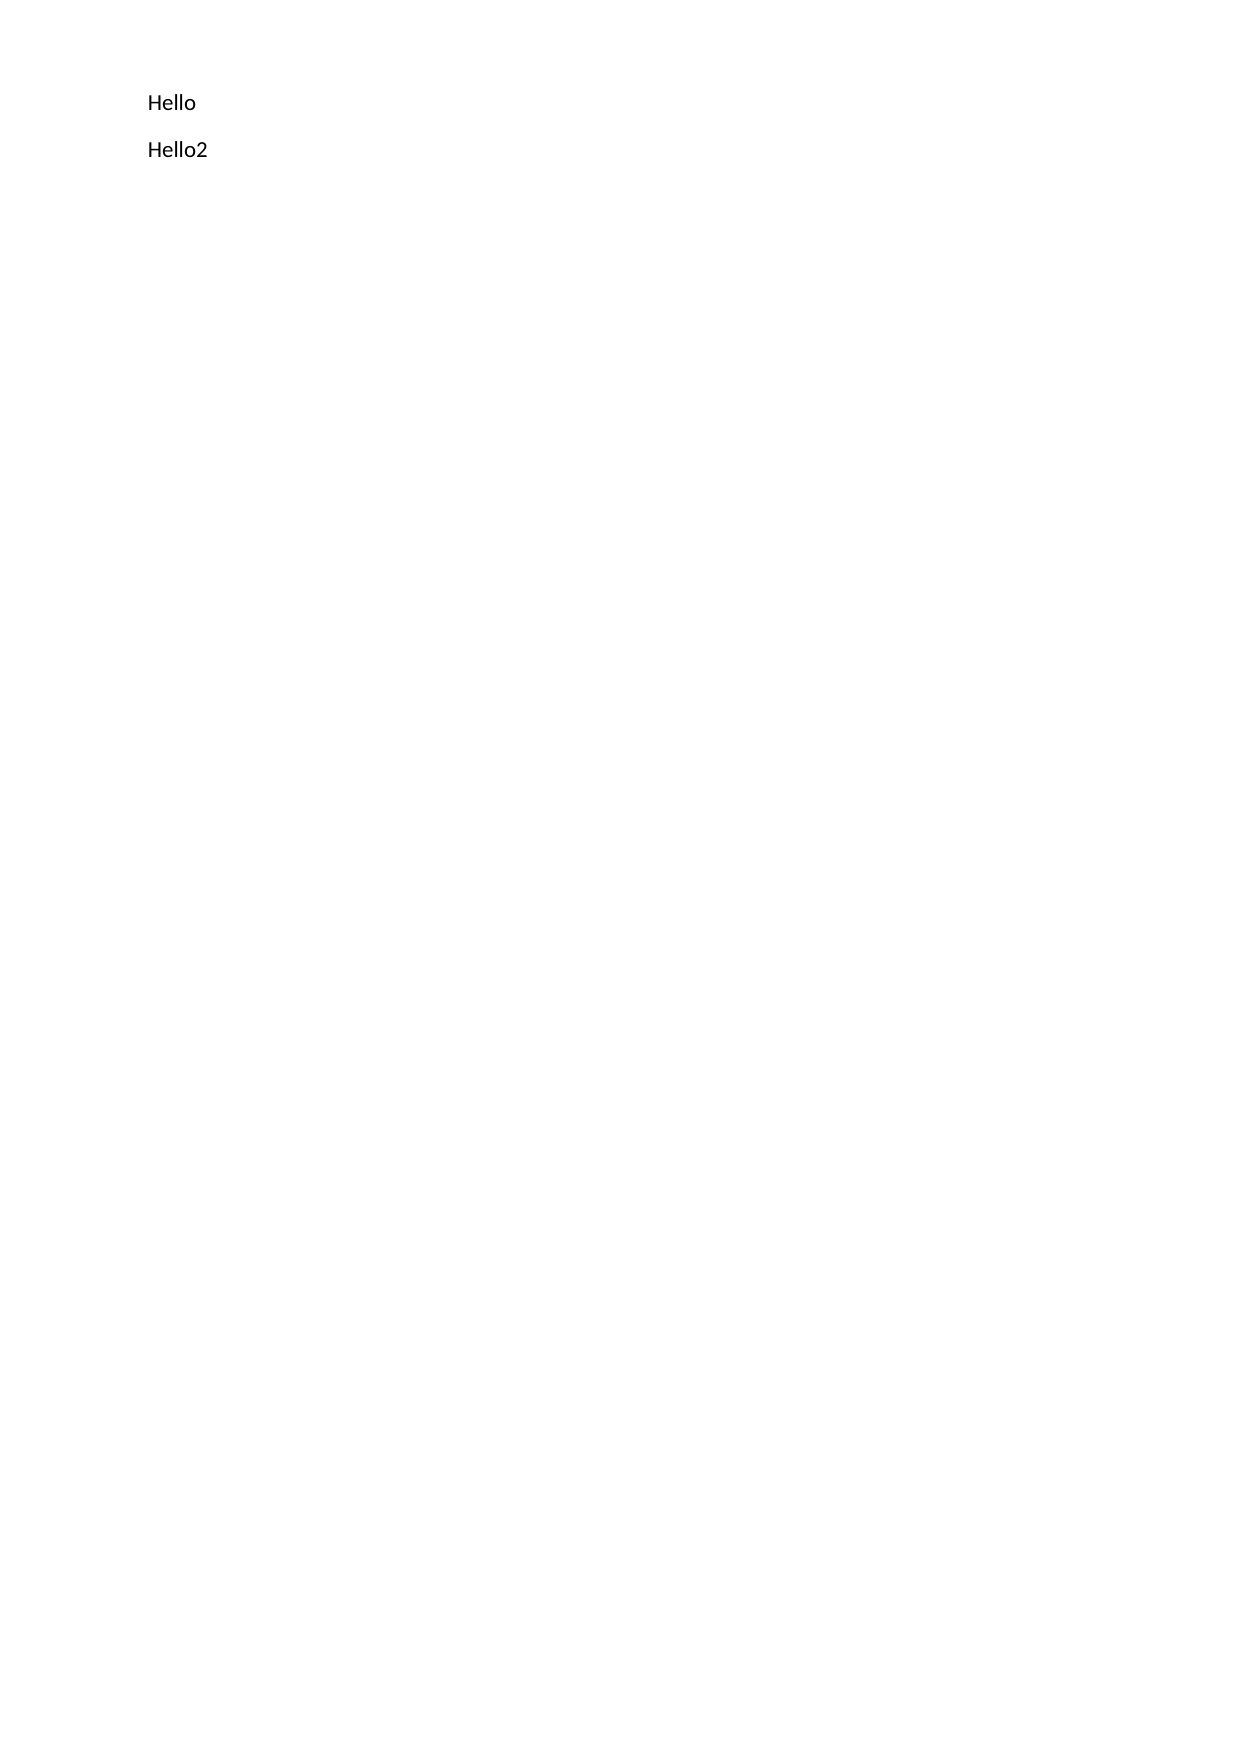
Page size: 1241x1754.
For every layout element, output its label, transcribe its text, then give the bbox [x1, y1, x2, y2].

text Hello2 [148, 135, 1152, 163]
text Hello [148, 88, 1152, 117]
